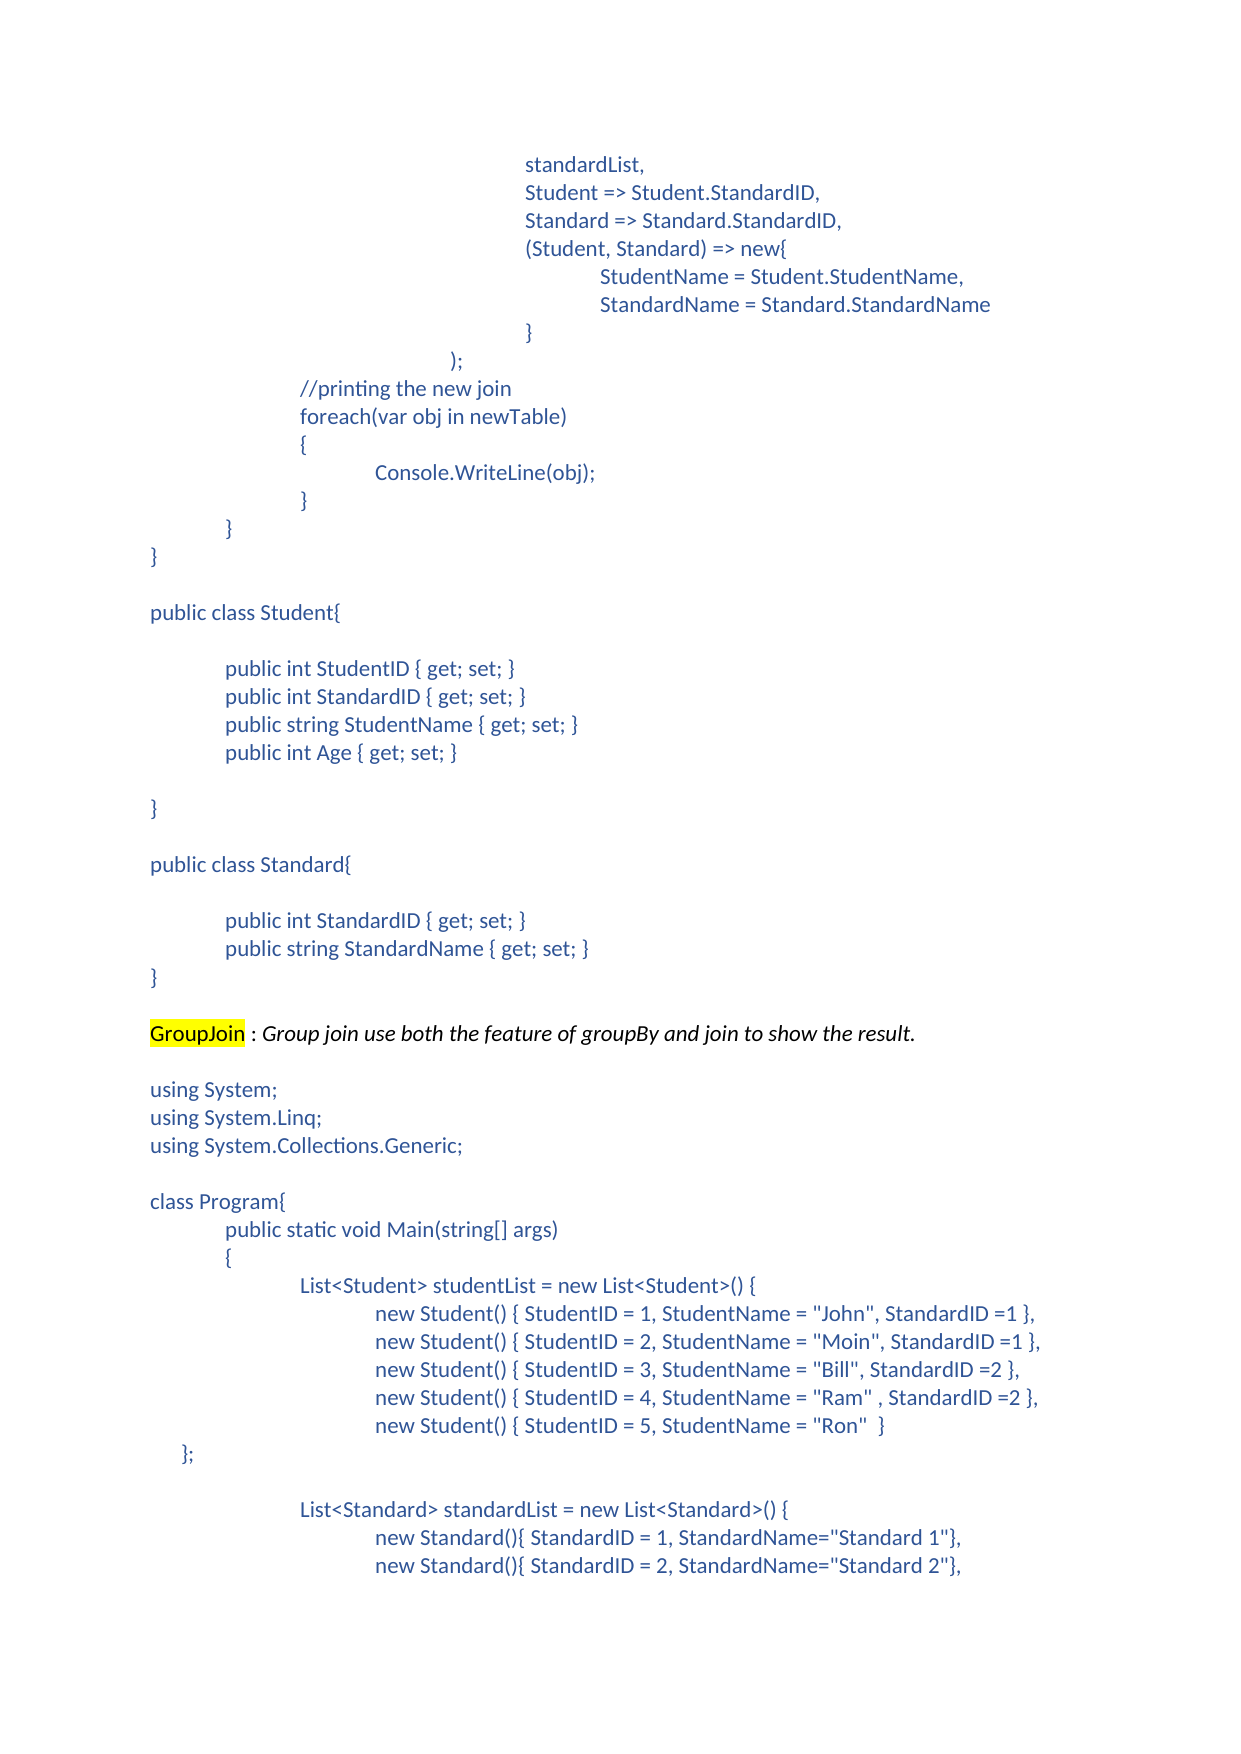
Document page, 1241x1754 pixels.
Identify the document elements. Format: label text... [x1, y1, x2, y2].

text new Standard(){ StandardID = 1, StandardName="Standard 1"}, [150, 1523, 1090, 1551]
text Standard => Standard.StandardID, [150, 206, 1090, 234]
text StudentName = Student.StudentName, [150, 262, 1090, 290]
text Student => Student.StandardID, [150, 178, 1090, 206]
text } [150, 318, 1090, 346]
text public int Age { get; set; } [150, 738, 1090, 766]
text using System; [150, 1075, 1090, 1103]
text public string StudentName { get; set; } [150, 710, 1090, 738]
text public static void Main(string[] args) [150, 1215, 1090, 1243]
text standardList, [150, 150, 1090, 178]
text //printing the new join [150, 374, 1090, 402]
text { [150, 1243, 1090, 1271]
text { [150, 430, 1090, 458]
text } [150, 794, 1090, 822]
text using System.Linq; [150, 1103, 1090, 1131]
text ); [150, 346, 1090, 374]
text public class Student{ [150, 598, 1090, 626]
text public class Standard{ [150, 851, 1090, 878]
text new Student() { StudentID = 5, StudentName = "Ron" } [150, 1411, 1090, 1439]
text } [150, 963, 1090, 991]
text } [150, 514, 1090, 542]
text new Student() { StudentID = 2, StudentName = "Moin", StandardID =1 }, [150, 1327, 1090, 1355]
text }; [150, 1439, 1090, 1467]
text (Student, Standard) => new{ [150, 234, 1090, 262]
text class Program{ [150, 1187, 1090, 1215]
text foreach(var obj in newTable) [150, 402, 1090, 430]
text GroupJoin : Group join use both the feature of groupBy and join to show the result. [245, 1019, 1090, 1047]
text List<Student> studentList = new List<Student>() { [150, 1271, 1090, 1299]
text StandardName = Standard.StandardName [150, 290, 1090, 318]
text new Student() { StudentID = 4, StudentName = "Ram" , StandardID =2 }, [150, 1383, 1090, 1411]
text } [150, 542, 1090, 570]
text Console.WriteLine(obj); [150, 458, 1090, 486]
text public int StandardID { get; set; } [150, 682, 1090, 710]
text new Student() { StudentID = 3, StudentName = "Bill", StandardID =2 }, [150, 1355, 1090, 1383]
text List<Standard> standardList = new List<Standard>() { [150, 1495, 1090, 1523]
text public int StandardID { get; set; } [150, 907, 1090, 934]
text new Standard(){ StandardID = 2, StandardName="Standard 2"}, [150, 1551, 1090, 1579]
text new Student() { StudentID = 1, StudentName = "John", StandardID =1 }, [150, 1299, 1090, 1327]
text } [150, 486, 1090, 514]
text public int StudentID { get; set; } [150, 654, 1090, 682]
text using System.Collections.Generic; [150, 1131, 1090, 1159]
text public string StandardName { get; set; } [150, 934, 1090, 963]
